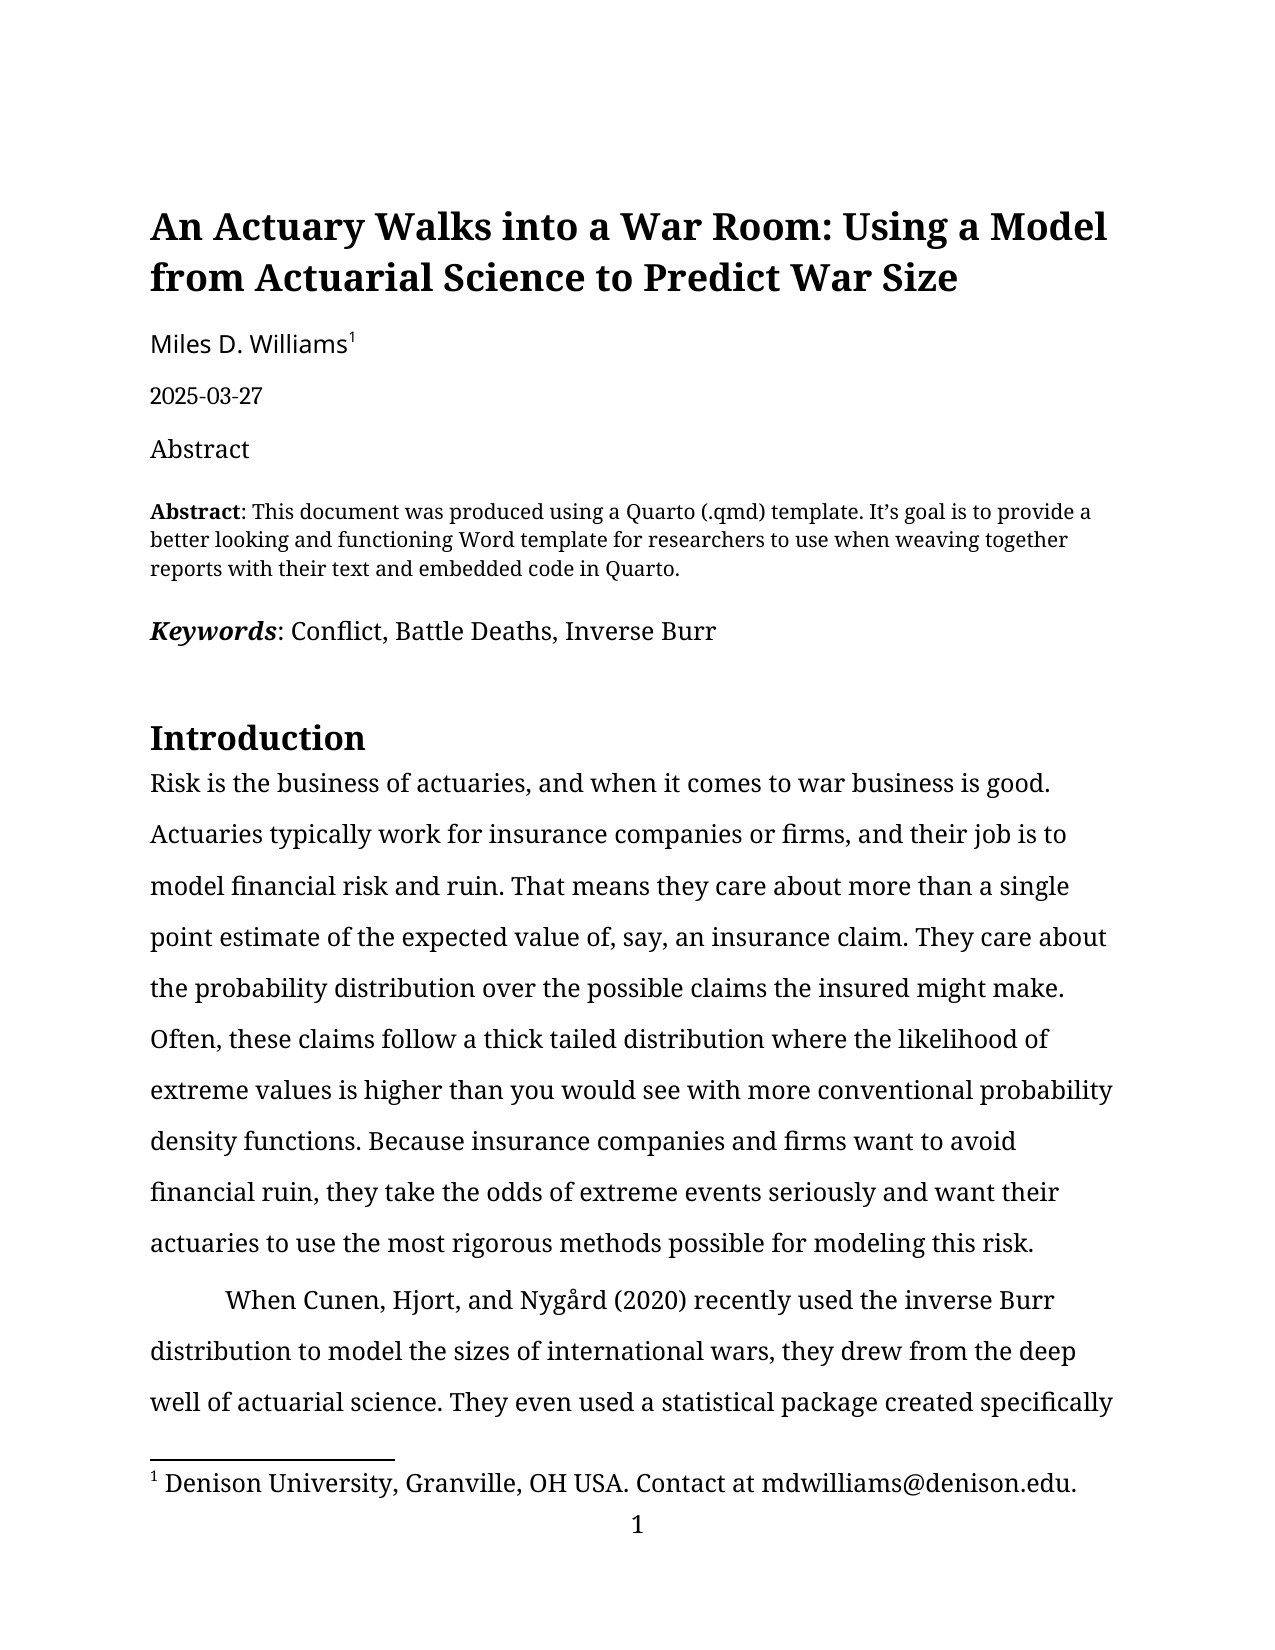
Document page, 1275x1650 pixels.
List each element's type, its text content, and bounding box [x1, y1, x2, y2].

text Risk is the business of actuaries, and when it comes to war business is good. Actuaries typically work for insurance companies or firms, and their job is to model financial risk and ruin. That means they care about more than a single point estimate of the expected value of, say, an insurance claim. They care about the probability distribution over the possible claims the insured might make. Often, these claims follow a thick tailed distribution where the likelihood of extreme values is higher than you would see with more conventional probability density functions. Because insurance companies and firms want to avoid financial ruin, they take the odds of extreme events seriously and want their actuaries to use the most rigorous methods possible for modeling this risk. [150, 766, 1125, 1259]
text Miles D. Williams [150, 327, 1125, 361]
text Abstract: This document was produced using a Quarto (.qmd) template. It’s goal is to provide a better looking and functioning Word template for researchers to use when weaving together reports with their text and embedded code in Quarto. [150, 497, 1125, 582]
subtitle Introduction [150, 714, 1125, 760]
text 2025-03-27 [150, 382, 1125, 411]
title An Actuary Walks into a War Room: Using a Model from Actuarial Science to Predict War Size [150, 200, 1125, 302]
text Keywords: Conflict, Battle Deaths, Inverse Burr [150, 613, 1125, 647]
